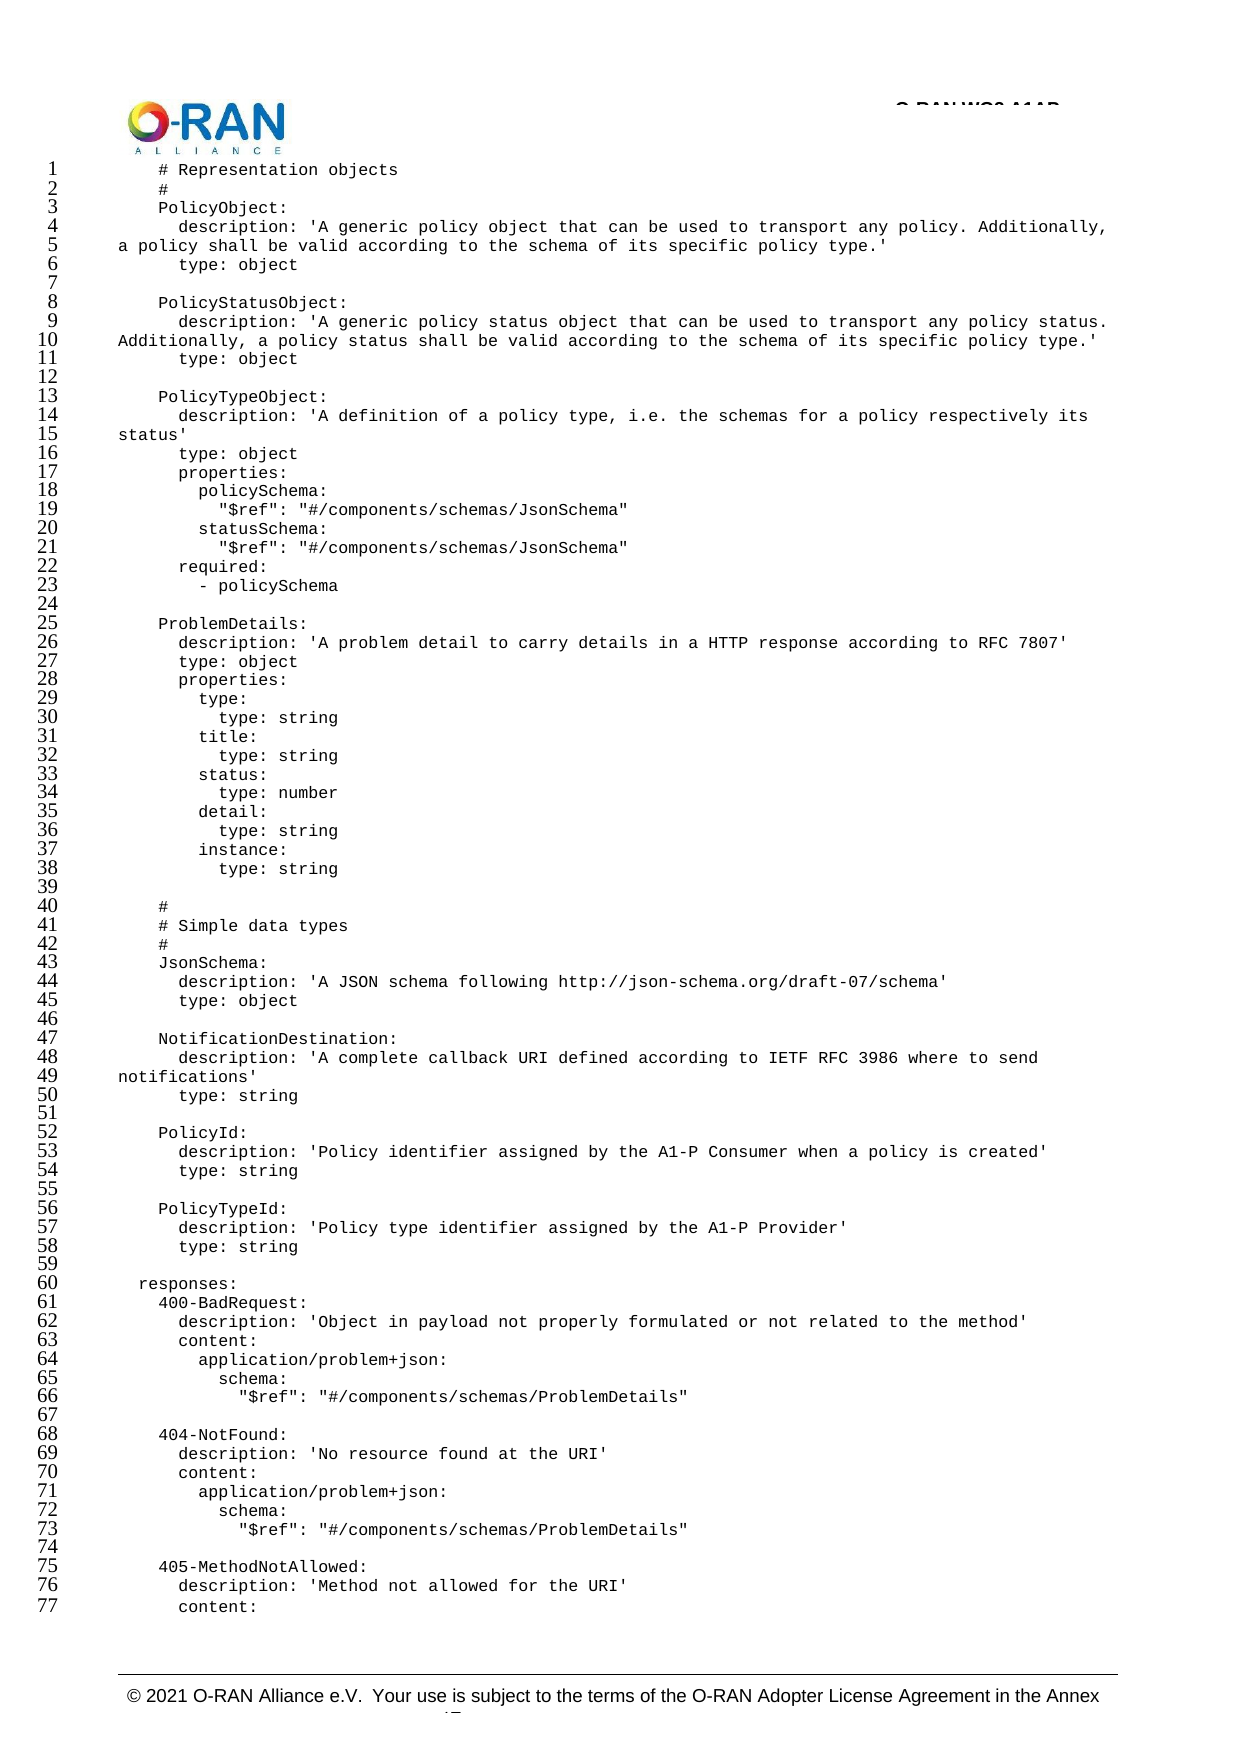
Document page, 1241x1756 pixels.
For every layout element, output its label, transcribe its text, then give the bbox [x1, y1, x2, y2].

text 74 [37, 1539, 1188, 1558]
list PolicyTypeObject: [37, 387, 1188, 406]
text 1 # Representation objects [47, 158, 1188, 180]
list application/problem+json: [37, 1350, 1188, 1369]
list description: 'A generic policy status object that can be used to transport any policy status. [47, 312, 1188, 331]
list "$ref": "#/components/schemas/JsonSchema" [37, 501, 1188, 519]
list a policy shall be valid according to the schema of its specific policy type.' [47, 237, 1188, 255]
list required: [37, 557, 1188, 576]
list description: 'A problem detail to carry details in a HTTP response according to RFC 7807' [37, 633, 1188, 652]
text 67 [37, 1407, 1188, 1425]
list type: string [37, 1161, 1188, 1180]
list policySchema: [37, 482, 1188, 501]
list type: string [37, 746, 1188, 765]
text 39 [37, 878, 1188, 897]
list PolicyStatusObject: [47, 293, 1188, 312]
list type: object [37, 991, 1188, 1010]
list description: 'A complete callback URI defined according to IETF RFC 3986 where to send [37, 1048, 1188, 1067]
list description: 'A definition of a policy type, i.e. the schemas for a policy respectively its [37, 406, 1188, 425]
list 404-NotFound: [37, 1425, 1188, 1444]
list JsonSchema: [37, 954, 1188, 973]
list description: 'A JSON schema following http://json-schema.org/draft-07/schema' [37, 973, 1188, 991]
list description: 'No resource found at the URI' [37, 1444, 1188, 1463]
list PolicyTypeId: [37, 1199, 1188, 1218]
list type: [37, 690, 1188, 708]
list application/problem+json: [37, 1482, 1188, 1501]
text 2 # [47, 180, 1188, 199]
list - policySchema [37, 576, 1188, 595]
list instance: [37, 841, 1188, 859]
list title: [37, 727, 1188, 746]
list properties: [37, 463, 1188, 482]
list type: object [37, 350, 1188, 369]
list content: [37, 1463, 1188, 1482]
list type: string [37, 1086, 1188, 1105]
list status: [37, 765, 1188, 784]
list 400-BadRequest: [37, 1294, 1188, 1312]
list content: [37, 1596, 1188, 1617]
text 42 # [37, 935, 1188, 954]
list type: string [37, 708, 1188, 727]
list type: string [37, 1237, 1188, 1256]
text 40 # [37, 897, 1188, 916]
list notifications' [37, 1067, 1188, 1086]
list ProblemDetails: [37, 614, 1188, 633]
list "$ref": "#/components/schemas/ProblemDetails" [37, 1520, 1188, 1539]
text 55 [37, 1180, 1188, 1199]
text 46 [37, 1010, 1188, 1029]
text 7 [47, 274, 1188, 293]
list type: object [37, 444, 1188, 463]
text 51 [37, 1105, 1188, 1123]
list description: 'Method not allowed for the URI' [37, 1577, 1188, 1596]
list Additionally, a policy status shall be valid according to the schema of its specific policy type.' [37, 331, 1188, 350]
list 405-MethodNotAllowed: [37, 1558, 1188, 1577]
list type: string [37, 859, 1188, 878]
list "$ref": "#/components/schemas/JsonSchema" [37, 538, 1188, 557]
list "$ref": "#/components/schemas/ProblemDetails" [37, 1388, 1188, 1407]
text 24 [37, 595, 1188, 614]
picture [119, 99, 293, 158]
list description: 'Policy identifier assigned by the A1-P Consumer when a policy is created' [37, 1143, 1188, 1161]
list schema: [37, 1369, 1188, 1388]
list content: [37, 1331, 1188, 1350]
list type: string [37, 822, 1188, 841]
list detail: [37, 803, 1188, 822]
text 12 [37, 369, 1188, 387]
list statusSchema: [37, 519, 1188, 538]
list NotificationDestination: [37, 1029, 1188, 1048]
text 59 [37, 1256, 1188, 1274]
text 41 # Simple data types [37, 916, 1188, 935]
list description: 'Object in payload not properly formulated or not related to the method' [37, 1312, 1188, 1331]
list PolicyObject: [47, 199, 1188, 218]
list status' [37, 425, 1188, 444]
list type: number [37, 784, 1188, 803]
list properties: [37, 671, 1188, 690]
list type: object [37, 652, 1188, 671]
list description: 'A generic policy object that can be used to transport any policy. Additionally, [47, 218, 1188, 237]
list PolicyId: [37, 1123, 1188, 1143]
list schema: [37, 1501, 1188, 1520]
list type: object [47, 255, 1188, 274]
list responses: [37, 1274, 1188, 1294]
list description: 'Policy type identifier assigned by the A1-P Provider' [37, 1218, 1188, 1237]
